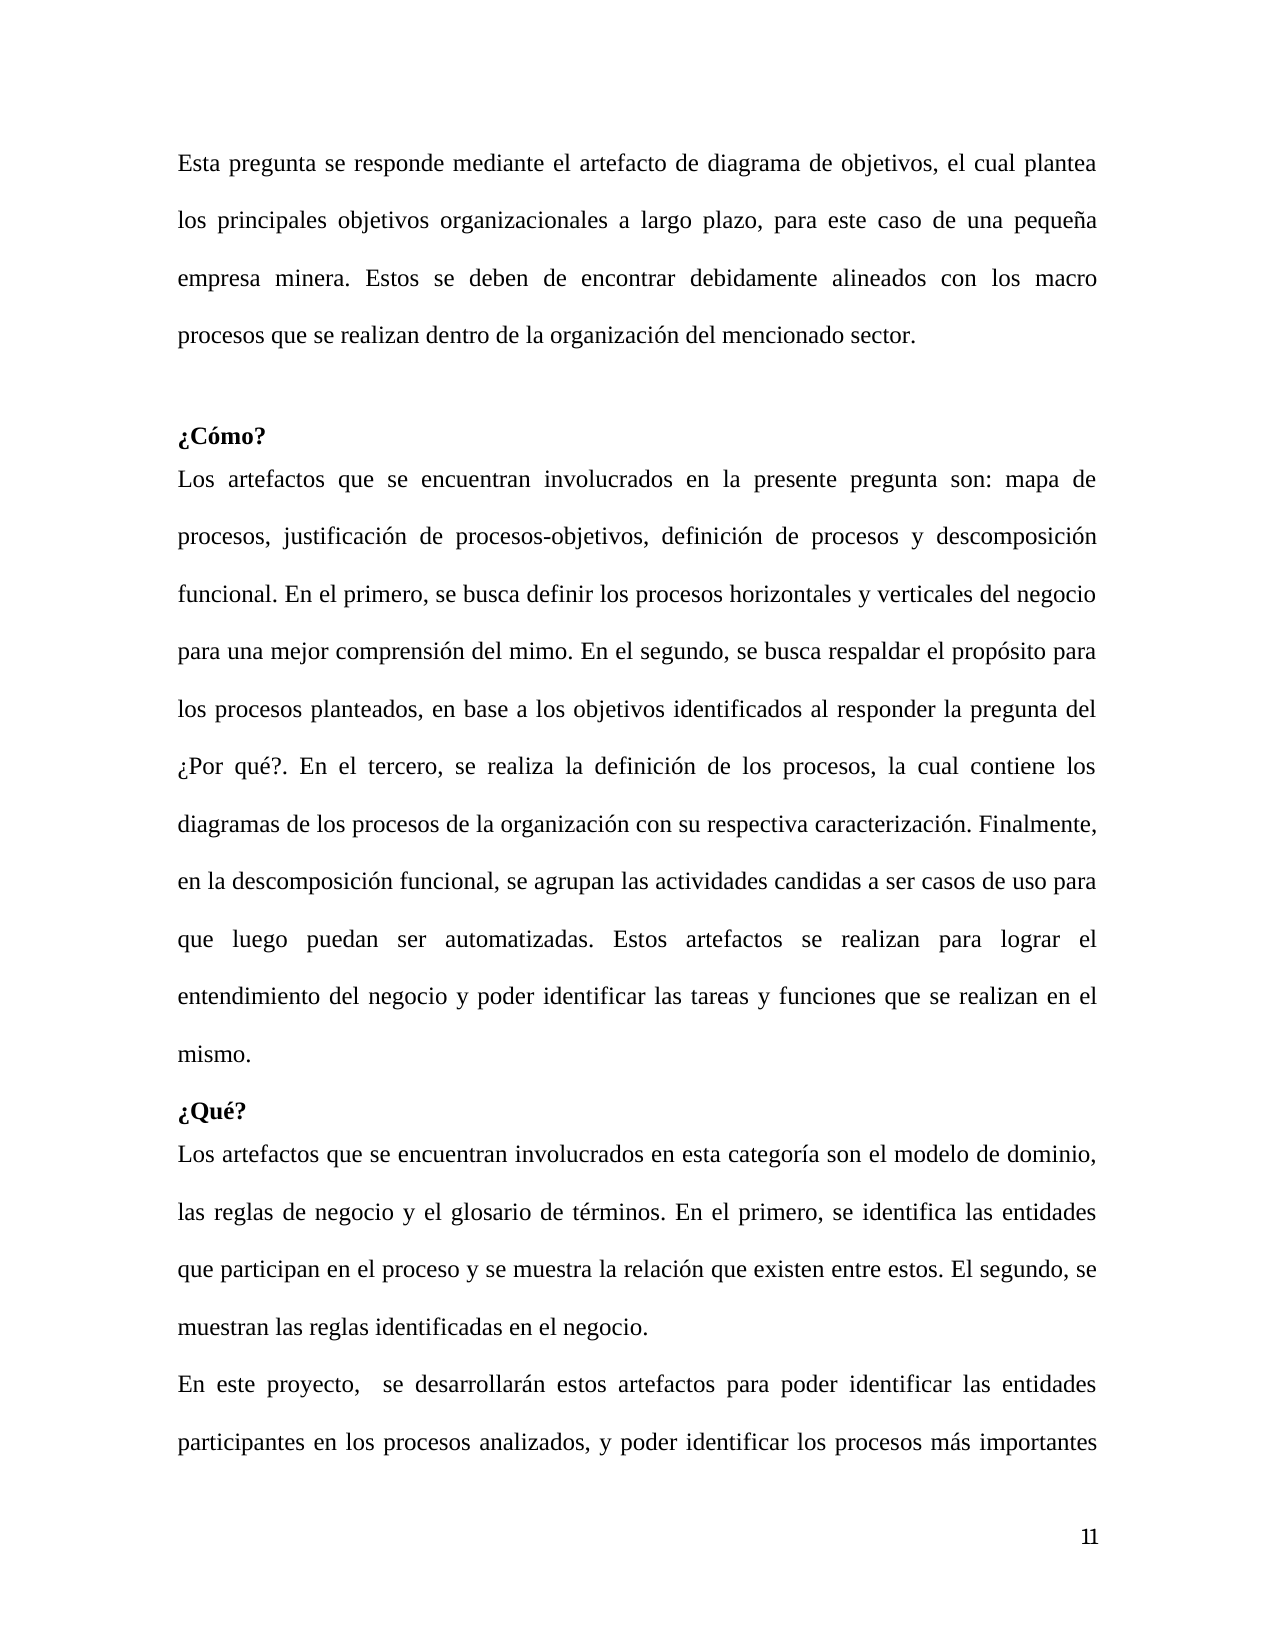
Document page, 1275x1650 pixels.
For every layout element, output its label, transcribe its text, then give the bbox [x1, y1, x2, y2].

text Esta pregunta se responde mediante el artefacto de diagrama de objetivos, el cual plantea los principales objetivos organizacionales a largo plazo, para este caso de una pequeña empresa minera. Estos se deben de encontrar debidamente alineados con los macro procesos que se realizan dentro de la organización del mencionado sector. [177, 148, 1098, 349]
text Los artefactos que se encuentran involucrados en esta categoría son el modelo de dominio, las reglas de negocio y el glosario de términos. En el primero, se identifica las entidades que participan en el proceso y se muestra la relación que existen entre estos. El segundo, se muestran las reglas identificadas en el negocio. [177, 1139, 1098, 1341]
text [177, 1369, 1098, 1456]
text ¿Qué? [177, 1096, 1098, 1125]
text ¿Cómo? [177, 421, 1098, 449]
text Los artefactos que se encuentran involucrados en la presente pregunta son: mapa de procesos, justificación de procesos-objetivos, definición de procesos y descomposición funcional. En el primero, se busca definir los procesos horizontales y verticales del negocio para una mejor comprensión del mimo. En el segundo, se busca respaldar el propósito para los procesos planteados, en base a los objetivos identificados al responder la pregunta del ¿Por qué?. En el tercero, se realiza la definición de los procesos, la cual contiene los diagramas de los procesos de la organización con su respectiva caracterización. Finalmente, en la descomposición funcional, se agrupan las actividades candidas a ser casos de uso para que luego puedan ser automatizadas. Estos artefactos se realizan para lograr el entendimiento del negocio y poder identificar las tareas y funciones que se realizan en el mismo. [177, 464, 1098, 1068]
